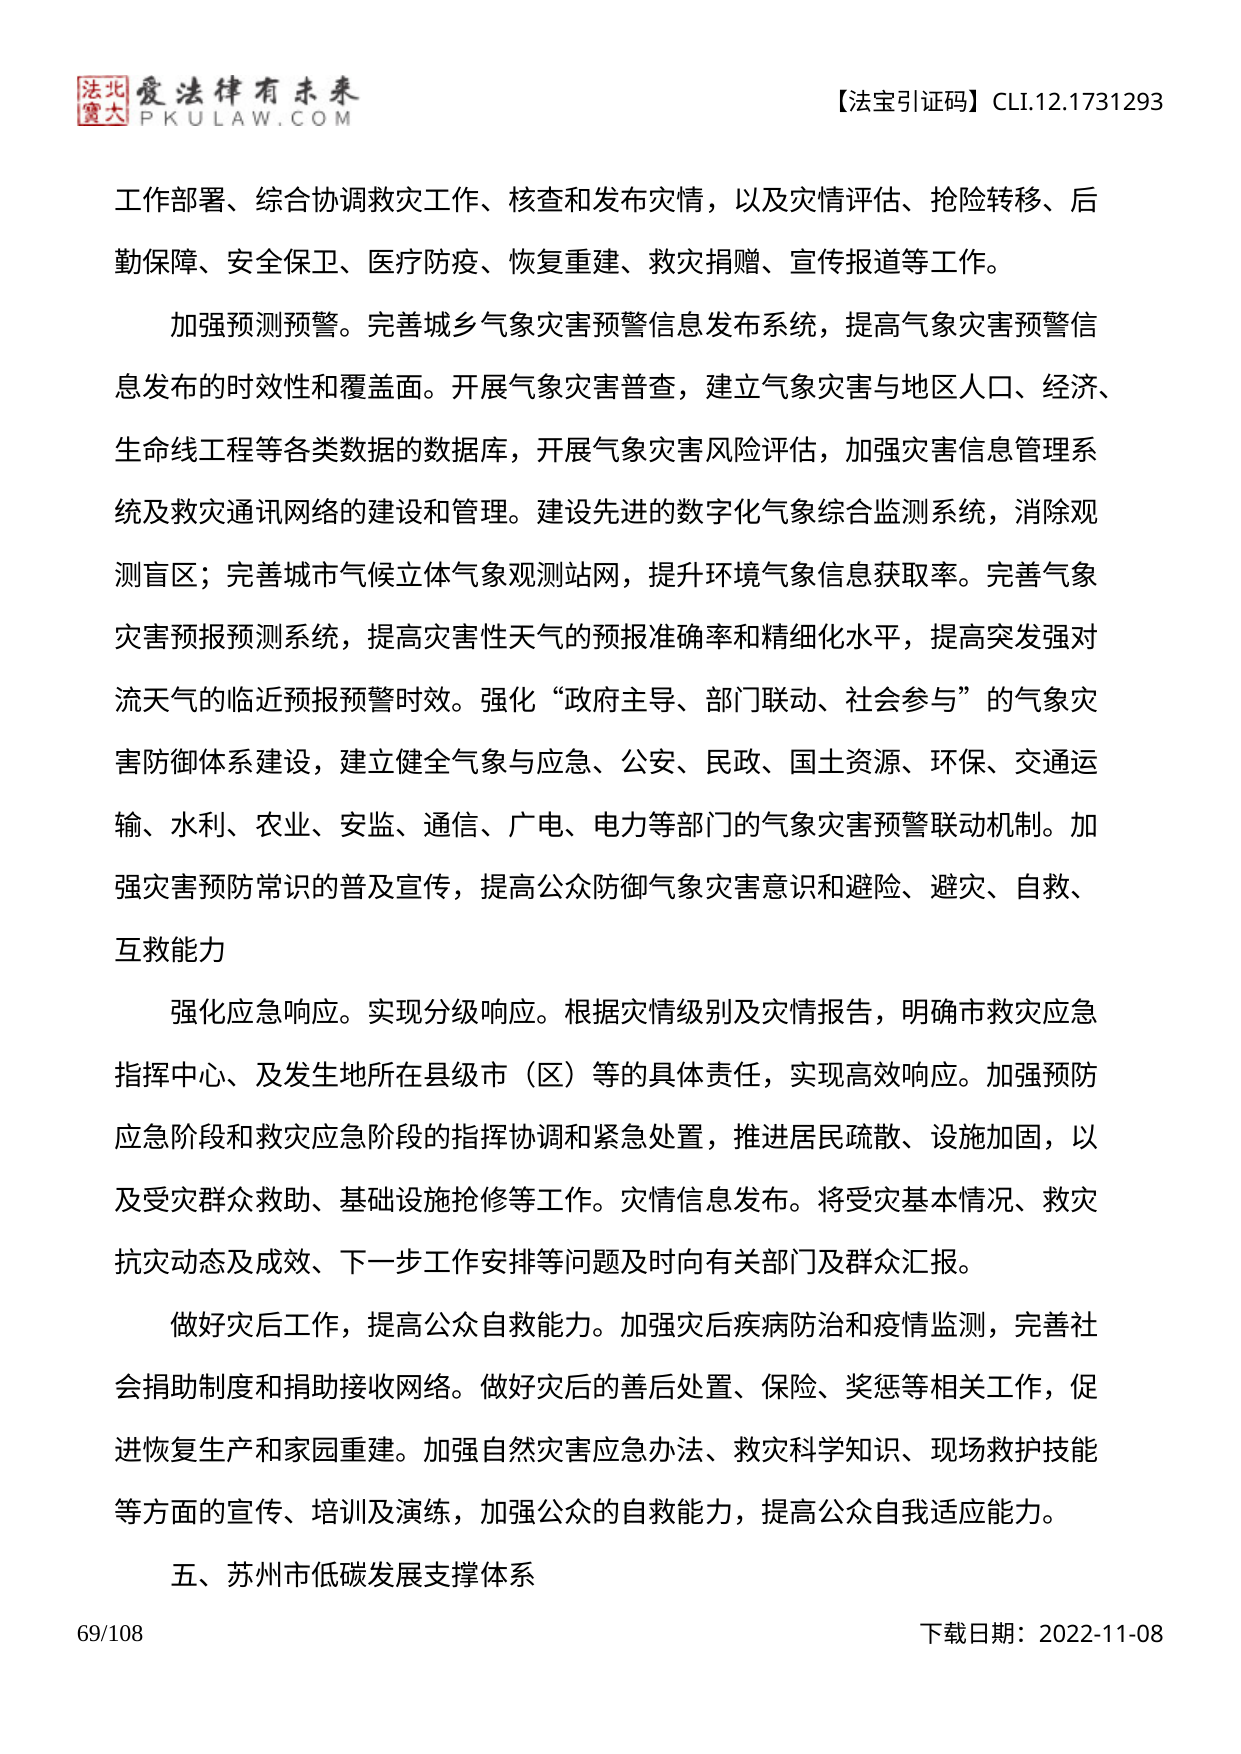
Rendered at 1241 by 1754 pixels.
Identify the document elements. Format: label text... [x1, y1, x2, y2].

text 强化应急响应。实现分级响应。根据灾情级别及灾情报告，明确市救灾应急指挥中心、及发生地所在县级市（区）等的具体责任，实现高效响应。加强预防应急阶段和救灾应急阶段的指挥协调和紧急处置，推进居民疏散、设施加固，以及受灾群众救助、基础设施抢修等工作。灾情信息发布。将受灾基本情况、救灾抗灾动态及成效、下一步工作安排等问题及时向有关部门及群众汇报。 [114, 968, 1126, 1281]
picture [76, 75, 361, 126]
text 五、苏州市低碳发展支撑体系 [114, 1531, 1126, 1593]
text 加强预测预警。完善城乡气象灾害预警信息发布系统，提高气象灾害预警信息发布的时效性和覆盖面。开展气象灾害普查，建立气象灾害与地区人口、经济、生命线工程等各类数据的数据库，开展气象灾害风险评估，加强灾害信息管理系统及救灾通讯网络的建设和管理。建设先进的数字化气象综合监测系统，消除观测盲区；完善城市气候立体气象观测站网，提升环境气象信息获取率。完善气象灾害预报预测系统，提高灾害性天气的预报准确率和精细化水平，提高突发强对流天气的临近预报预警时效。强化“政府主导、部门联动、社会参与”的气象灾害防御体系建设，建立健全气象与应急、公安、民政、国土资源、环保、交通运输、水利、农业、安监、通信、广电、电力等部门的气象灾害预警联动机制。加强灾害预防常识的普及宣传，提高公众防御气象灾害意识和避险、避灾、自救、互救能力 [114, 281, 1126, 968]
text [114, 156, 1126, 281]
text 做好灾后工作，提高公众自救能力。加强灾后疾病防治和疫情监测，完善社会捐助制度和捐助接收网络。做好灾后的善后处置、保险、奖惩等相关工作，促进恢复生产和家园重建。加强自然灾害应急办法、救灾科学知识、现场救护技能等方面的宣传、培训及演练，加强公众的自救能力，提高公众自我适应能力。 [114, 1281, 1126, 1531]
